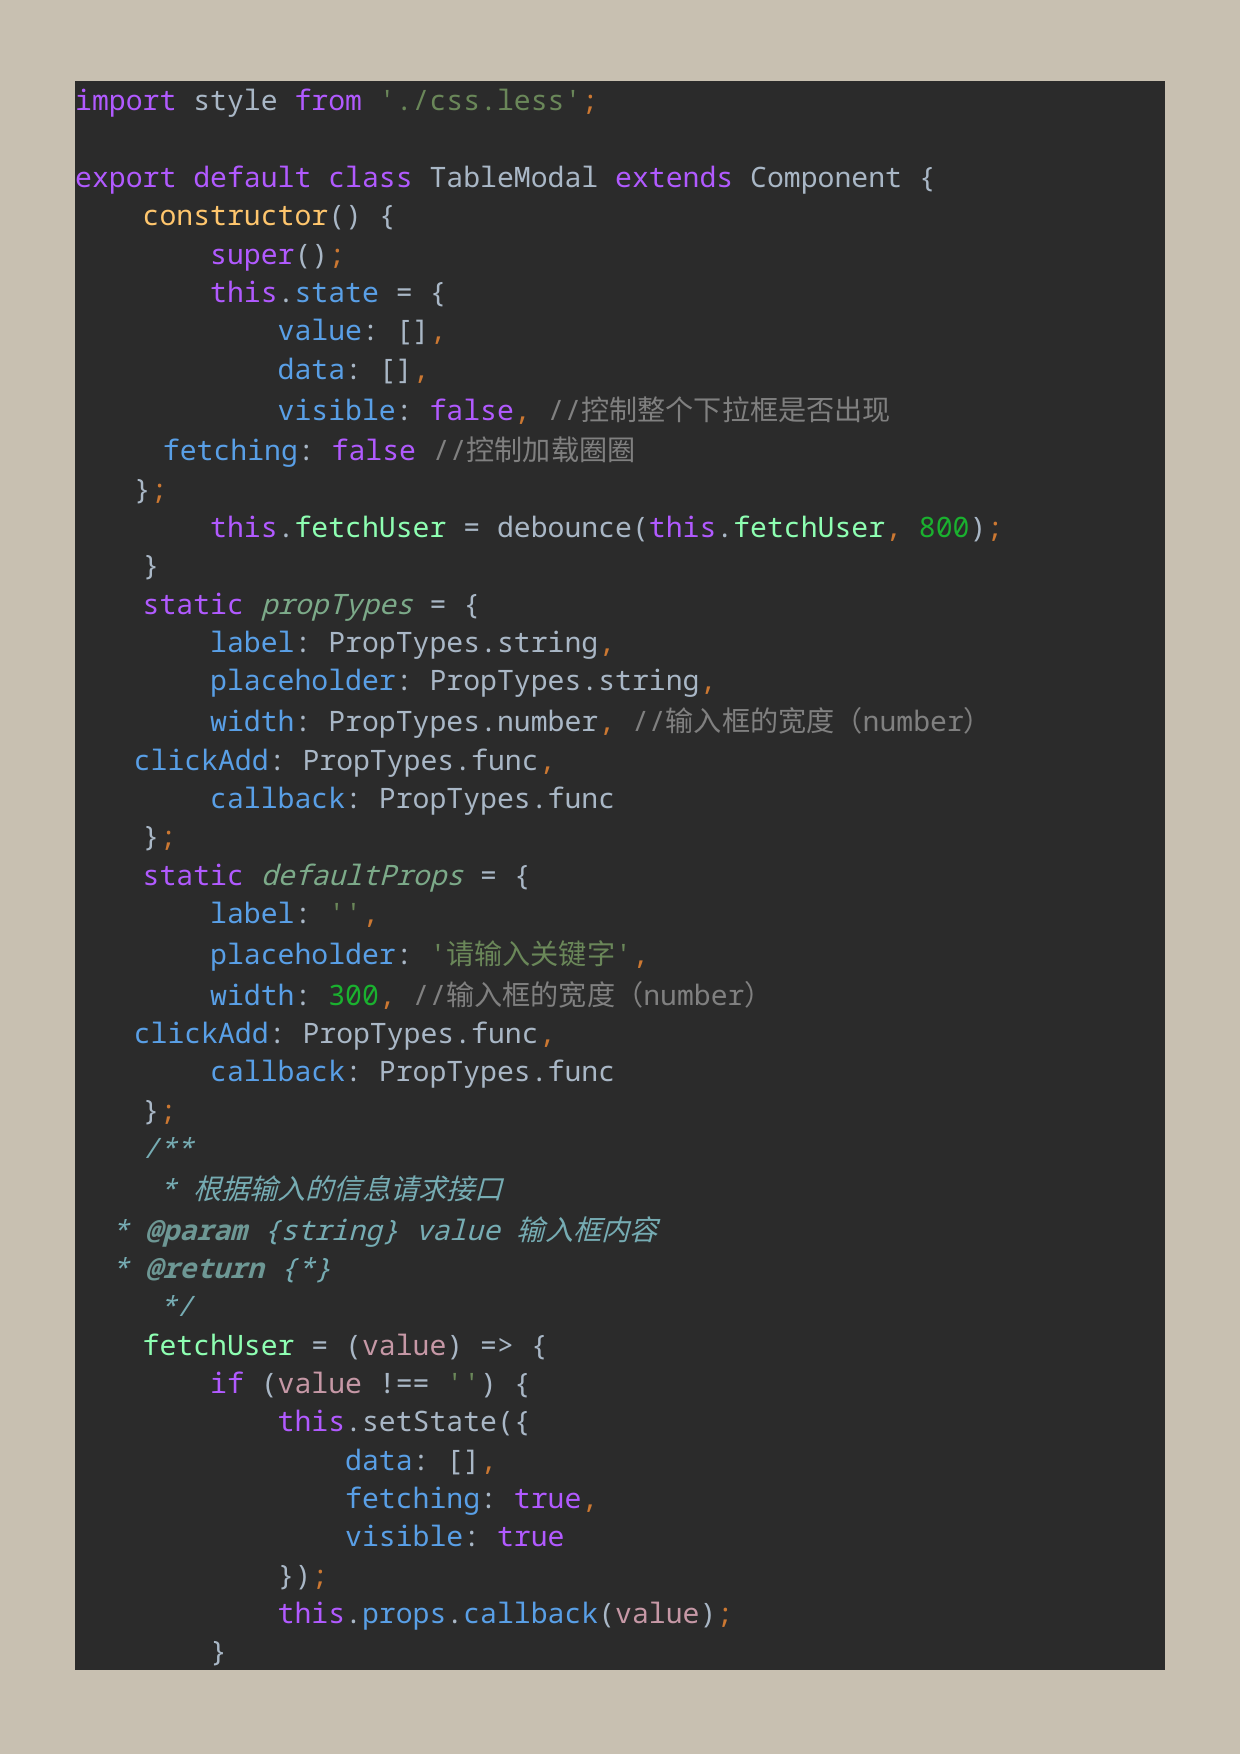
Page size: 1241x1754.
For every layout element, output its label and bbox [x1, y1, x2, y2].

text [75, 81, 1165, 1670]
